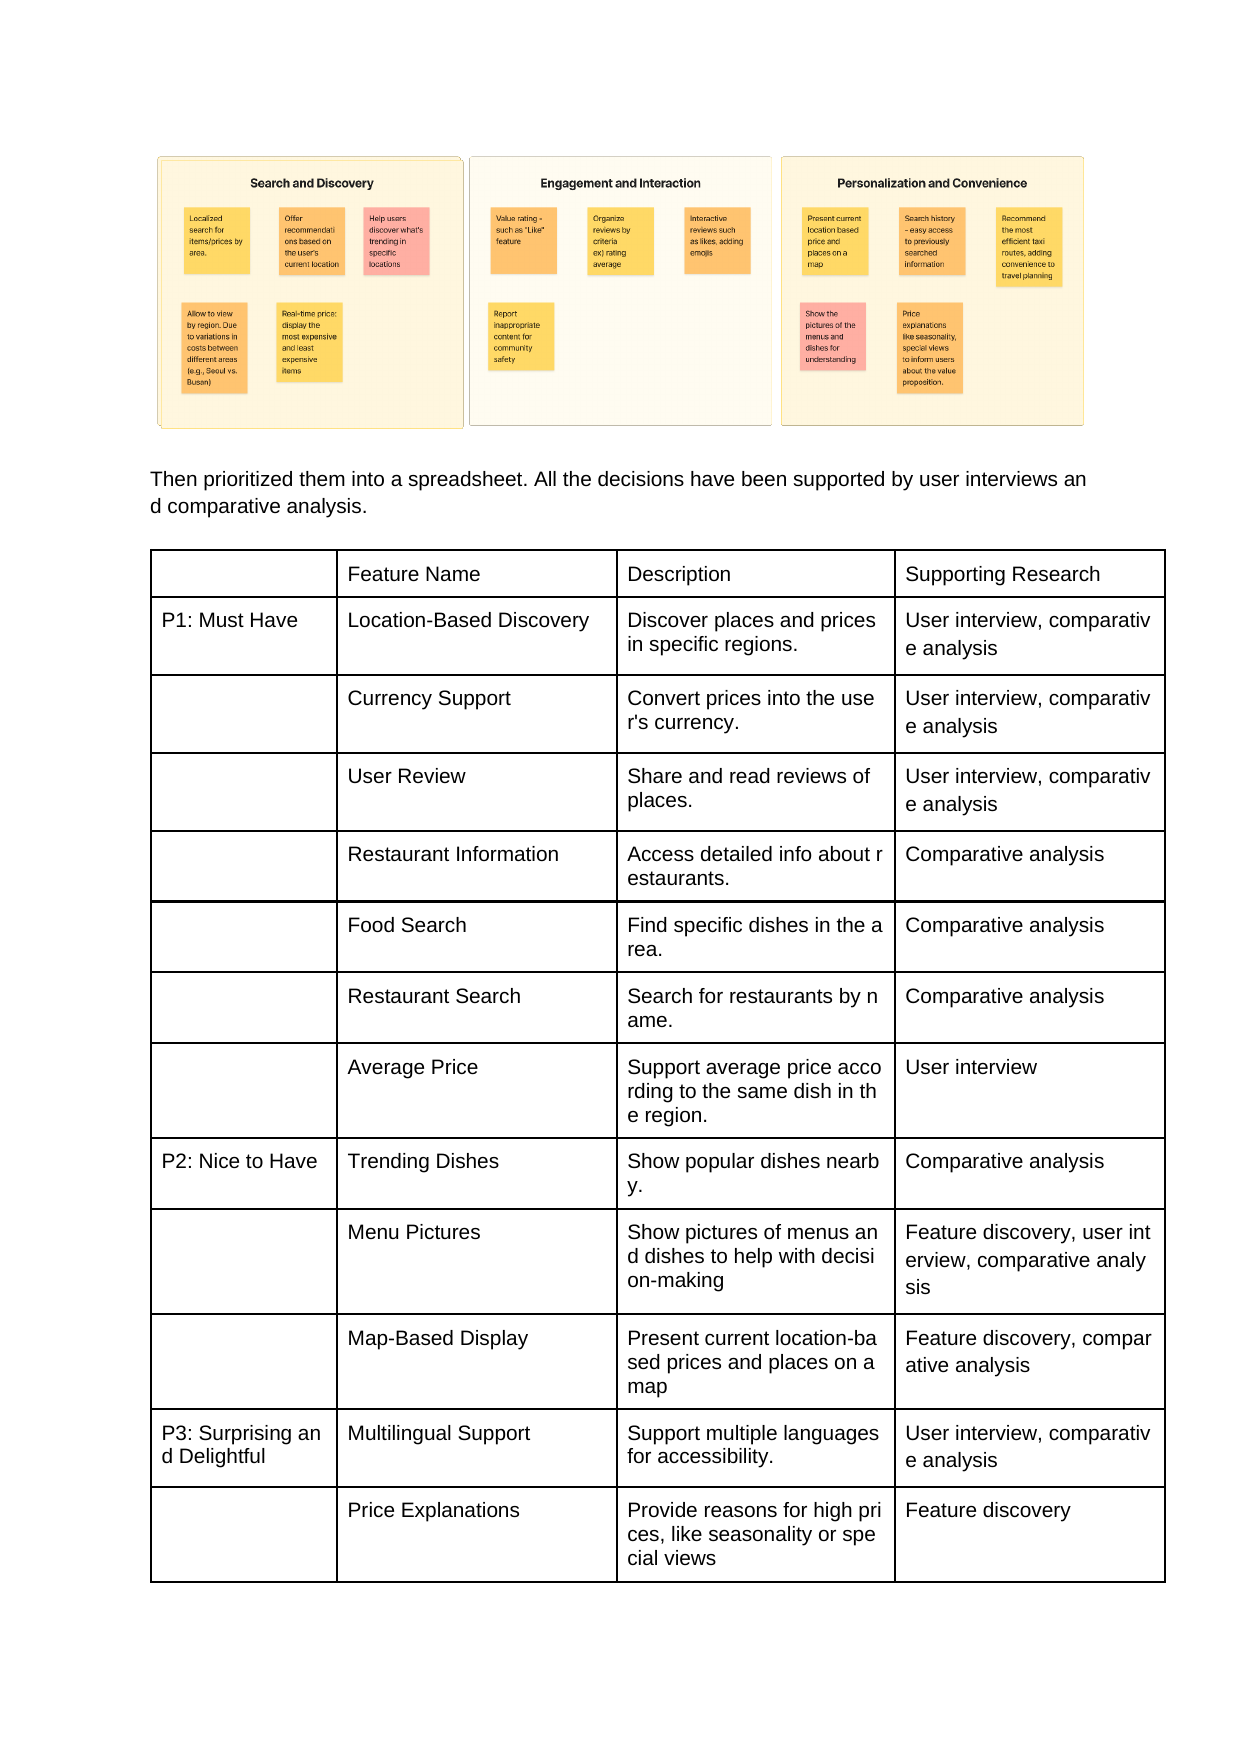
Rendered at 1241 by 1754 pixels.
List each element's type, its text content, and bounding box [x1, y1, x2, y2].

table_cell [152, 754, 336, 829]
table_cell Show pictures of menus and dishes to help with decision-making [618, 1210, 894, 1313]
table_cell [152, 903, 336, 971]
table_cell Map-Based Display [338, 1315, 616, 1408]
table_cell Show popular dishes nearby. [618, 1139, 894, 1208]
table_cell Comparative analysis [896, 832, 1164, 900]
table_cell Access detailed info about restaurants. [618, 832, 894, 900]
table_header Description [618, 551, 894, 596]
table_cell Multilingual Support [338, 1410, 616, 1486]
table_cell Currency Support [338, 676, 616, 752]
table_cell User Review [338, 754, 616, 829]
table_cell [152, 1210, 336, 1313]
table_cell Menu Pictures [338, 1210, 616, 1313]
text Then prioritized them into a spreadsheet. All the decisions have been supported by user interviews and comparative analysis. [150, 466, 1090, 518]
table_cell Search for restaurants by name. [618, 973, 894, 1042]
table_cell Feature discovery, user interview, comparative analysis [896, 1210, 1164, 1313]
table_cell [152, 1488, 336, 1581]
table_cell Trending Dishes [338, 1139, 616, 1208]
table_cell Share and read reviews of places. [618, 754, 894, 829]
table_cell User interview [896, 1044, 1164, 1137]
table_cell Price Explanations [338, 1488, 616, 1581]
table_cell P1: Must Have [152, 598, 336, 674]
table_header [152, 551, 336, 596]
table_cell Food Search [338, 903, 616, 971]
table_cell Comparative analysis [896, 903, 1164, 971]
table_cell User interview, comparative analysis [896, 754, 1164, 829]
table_cell Support multiple languages for accessibility. [618, 1410, 894, 1486]
table_cell P3: Surprising and Delightful [152, 1410, 336, 1486]
table_header Feature Name [338, 551, 616, 596]
table_cell Find specific dishes in the area. [618, 903, 894, 971]
table_cell User interview, comparative analysis [896, 598, 1164, 674]
table_cell User interview, comparative analysis [896, 1410, 1164, 1486]
table_cell Restaurant Information [338, 832, 616, 900]
table_cell [152, 973, 336, 1042]
table_cell Provide reasons for high prices, like seasonality or special views [618, 1488, 894, 1581]
table_cell User interview, comparative analysis [896, 676, 1164, 752]
picture [150, 150, 1091, 436]
table_cell Support average price according to the same dish in the region. [618, 1044, 894, 1137]
table_cell Convert prices into the user's currency. [618, 676, 894, 752]
table_cell Feature discovery, comparative analysis [896, 1315, 1164, 1408]
table_cell [152, 1044, 336, 1137]
table_cell [152, 832, 336, 900]
table_cell Comparative analysis [896, 973, 1164, 1042]
table_cell Location-Based Discovery [338, 598, 616, 674]
table_cell [152, 1315, 336, 1408]
table_cell Present current location-based prices and places on a map [618, 1315, 894, 1408]
table_cell Average Price [338, 1044, 616, 1137]
table_cell Discover places and prices in specific regions. [618, 598, 894, 674]
table_cell [152, 676, 336, 752]
table_cell Comparative analysis [896, 1139, 1164, 1208]
table_cell P2: Nice to Have [152, 1139, 336, 1208]
table_cell Feature discovery [896, 1488, 1164, 1581]
table_header Supporting Research [896, 551, 1164, 596]
table_cell Restaurant Search [338, 973, 616, 1042]
